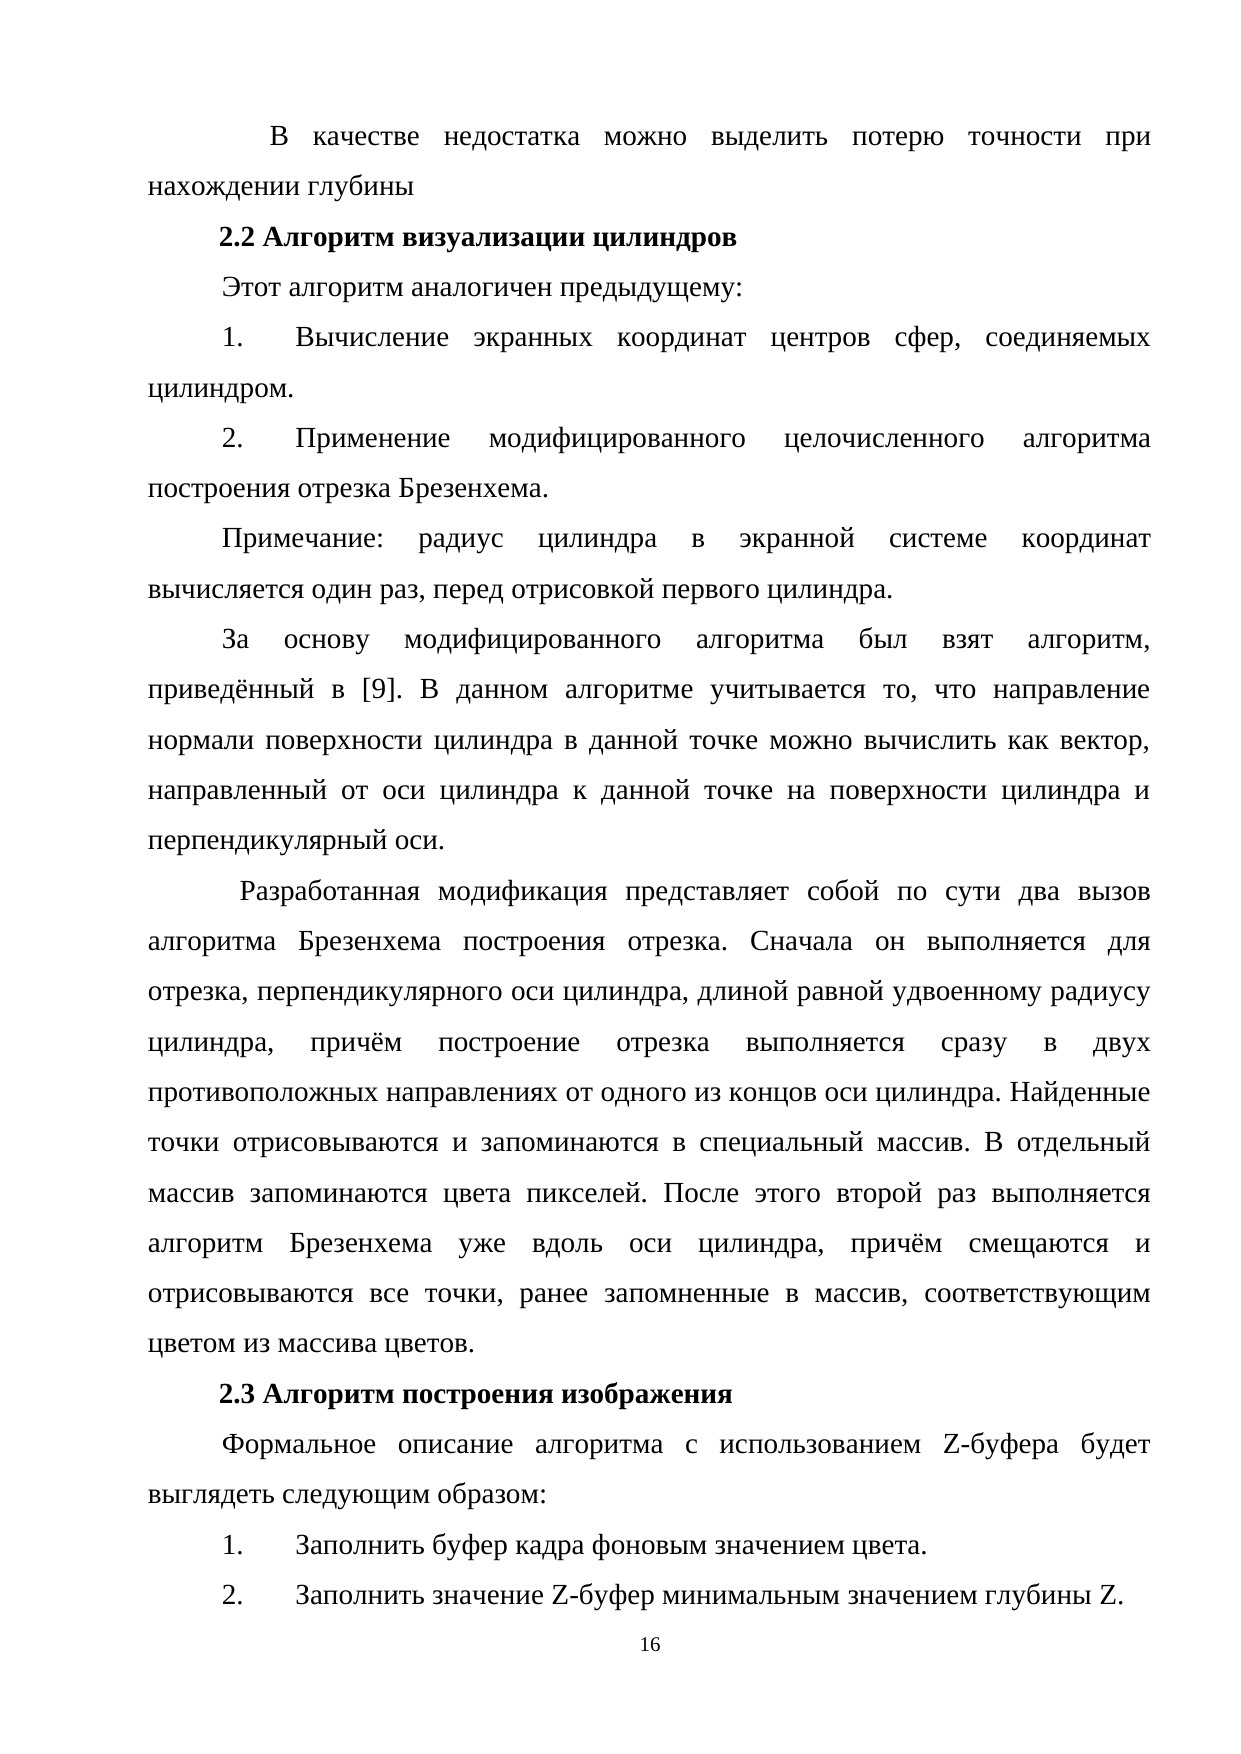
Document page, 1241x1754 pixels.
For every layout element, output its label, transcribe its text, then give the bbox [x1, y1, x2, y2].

text Формальное описание алгоритма с использованием Z-буфера будет выглядеть следующим образом: [148, 1426, 1152, 1510]
text 2.3 Алгоритм построения изображения [148, 1376, 1152, 1409]
text В качестве недостатка можно выделить потерю точности при нахождении глубины [148, 118, 1152, 202]
list Заполнить значение Z-буфер минимальным значением глубины Z. [148, 1577, 1152, 1611]
list Применение модифицированного целочисленного алгоритма построения отрезка Брезенхема. [148, 420, 1152, 504]
text 2.2 Алгоритм визуализации цилиндров [148, 219, 1152, 252]
text Этот алгоритм аналогичен предыдущему: [148, 269, 1152, 303]
text За основу модифицированного алгоритма был взят алгоритм, приведённый в [9]. В данном алгоритме учитывается то, что направление нормали поверхности цилиндра в данной точке можно вычислить как вектор, направленный от оси цилиндра к данной точке на поверхности цилиндра и перпендикулярный оси. [148, 621, 1152, 856]
text Разработанная модификация представляет собой по сути два вызов алгоритма Брезенхема построения отрезка. Сначала он выполняется для отрезка, перпендикулярного оси цилиндра, длиной равной удвоенному радиусу цилиндра, причём построение отрезка выполняется сразу в двух противоположных направлениях от одного из концов оси цилиндра. Найденные точки отрисовываются и запоминаются в специальный массив. В отдельный массив запоминаются цвета пикселей. После этого второй раз выполняется алгоритм Брезенхема уже вдоль оси цилиндра, причём смещаются и отрисовываются все точки, ранее запомненные в массив, соответствующим цветом из массива цветов. [148, 873, 1152, 1359]
list Вычисление экранных координат центров сфер, соединяемых цилиндром. [148, 319, 1152, 403]
list Заполнить буфер кадра фоновым значением цвета. [148, 1527, 1152, 1560]
text Примечание: радиус цилиндра в экранной системе координат вычисляется один раз, перед отрисовкой первого цилиндра. [148, 521, 1152, 604]
